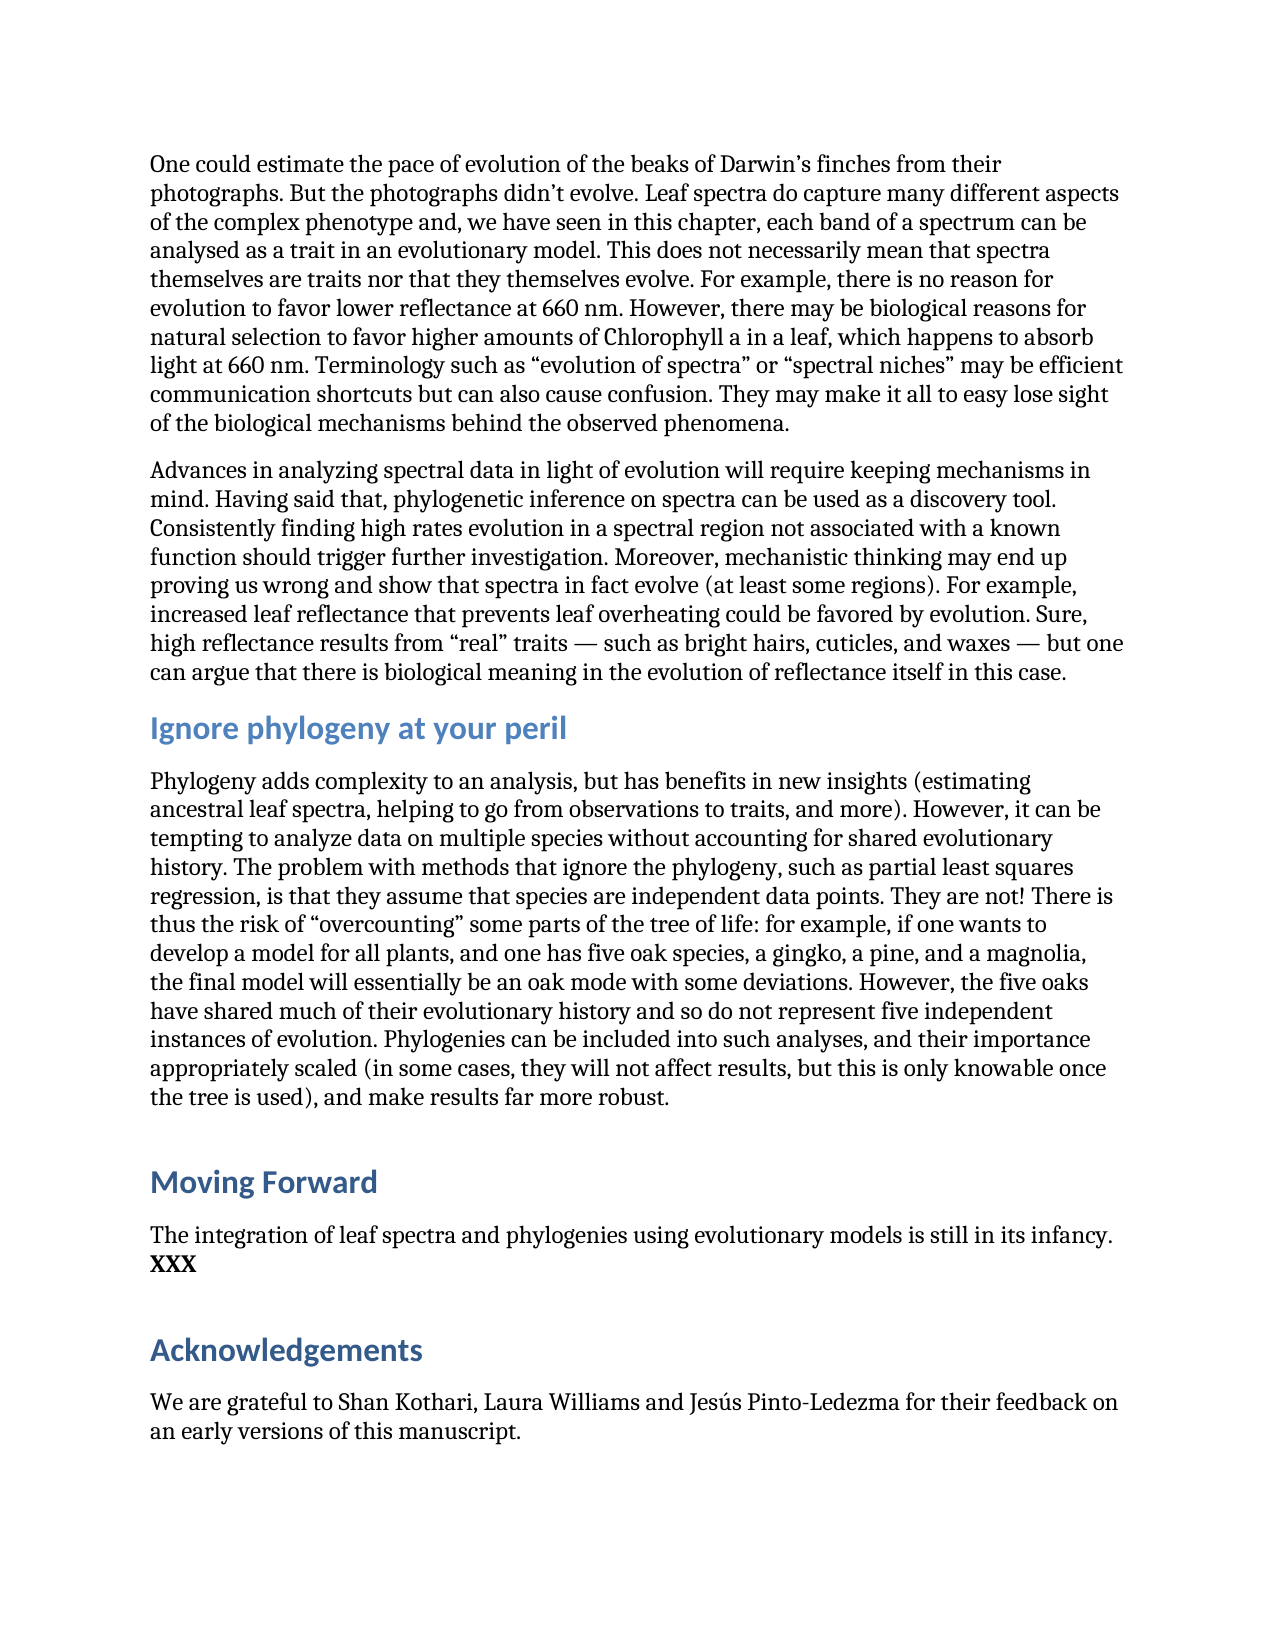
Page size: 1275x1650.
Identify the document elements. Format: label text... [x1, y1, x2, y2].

subtitle Moving Forward [150, 1162, 1125, 1202]
text We are grateful to Shan Kothari, Laura Williams and Jesús Pinto-Ledezma for their feedback on an early versions of this manuscript. [150, 1388, 1125, 1446]
text One could estimate the pace of evolution of the beaks of Darwin’s finches from their photographs. But the photographs didn’t evolve. Leaf spectra do capture many different aspects of the complex phenotype and, we have seen in this chapter, each band of a spectrum can be analysed as a trait in an evolutionary model. This does not necessarily mean that spectra themselves are traits nor that they themselves evolve. For example, there is no reason for evolution to favor lower reflectance at 660 nm. However, there may be biological reasons for natural selection to favor higher amounts of Chlorophyll a in a leaf, which happens to absorb light at 660 nm. Terminology such as “evolution of spectra” or “spectral niches” may be efficient communication shortcuts but can also cause confusion. They may make it all to easy lose sight of the biological mechanisms behind the observed phenomena. [150, 150, 1125, 437]
subtitle Ignore phylogeny at your peril [150, 707, 1125, 748]
text The integration of leaf spectra and phylogenies using evolutionary models is still in its infancy. XXX [150, 1221, 1125, 1278]
text Phylogeny adds complexity to an analysis, but has benefits in new insights (estimating ancestral leaf spectra, helping to go from observations to traits, and more). However, it can be tempting to analyze data on multiple species without accounting for shared evolutionary history. The problem with methods that ignore the phylogeny, such as partial least squares regression, is that they assume that species are independent data points. They are not! There is thus the risk of “overcounting” some parts of the tree of life: for example, if one wants to develop a model for all plants, and one has five oak species, a gingko, a pine, and a magnolia, the final model will essentially be an oak mode with some deviations. However, the five oaks have shared much of their evolutionary history and so do not represent five independent instances of evolution. Phylogenies can be included into such analyses, and their importance appropriately scaled (in some cases, they will not affect results, but this is only knowable once the tree is used), and make results far more robust. [150, 767, 1125, 1112]
subtitle Acknowledgements [150, 1328, 1125, 1369]
text Advances in analyzing spectral data in light of evolution will require keeping mechanisms in mind. Having said that, phylogenetic inference on spectra can be used as a discovery tool. Consistently finding high rates evolution in a spectral region not associated with a known function should trigger further investigation. Moreover, mechanistic thinking may end up proving us wrong and show that spectra in fact evolve (at least some regions). For example, increased leaf reflectance that prevents leaf overheating could be favored by evolution. Sure, high reflectance results from “real” traits — such as bright hairs, cuticles, and waxes — but one can argue that there is biological meaning in the evolution of reflectance itself in this case. [150, 456, 1125, 686]
